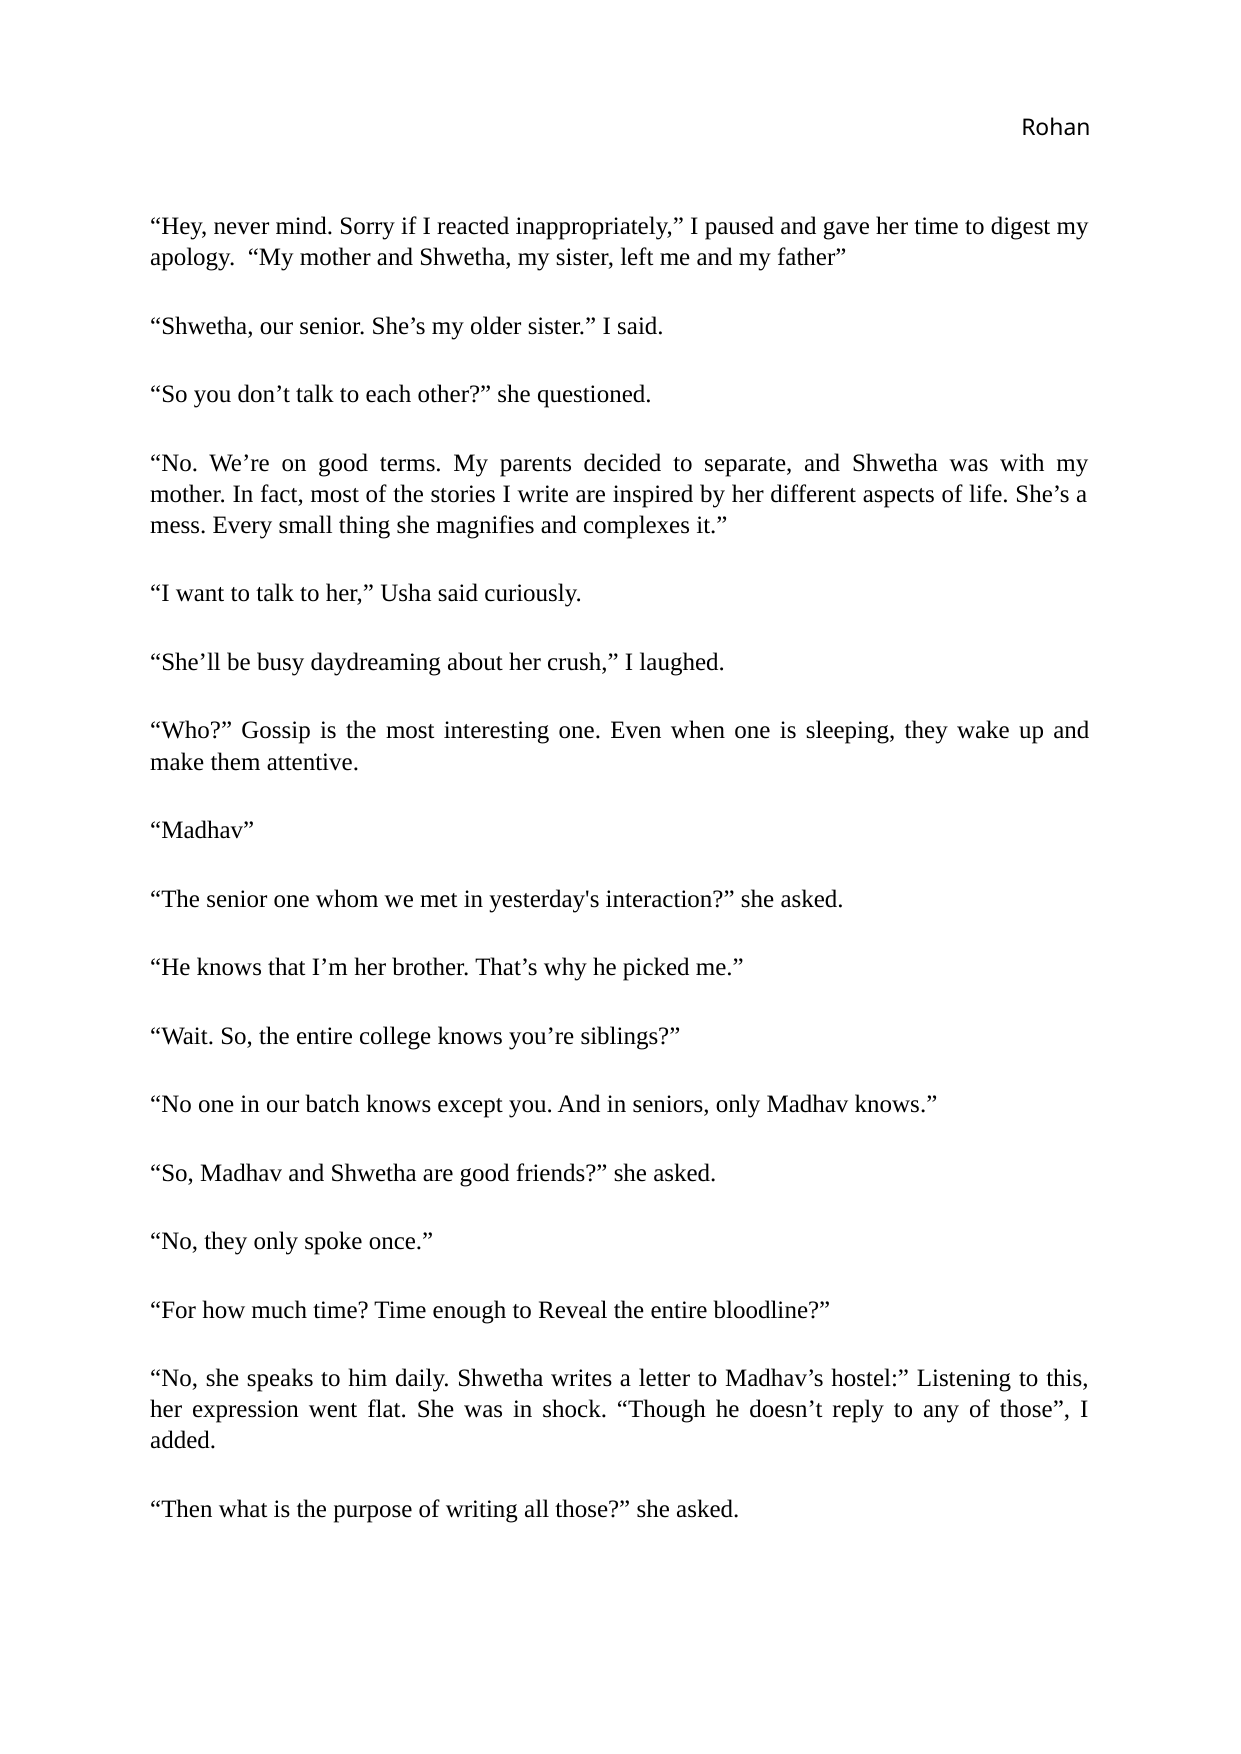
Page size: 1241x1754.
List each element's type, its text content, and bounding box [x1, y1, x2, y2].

text “No, she speaks to him daily. Shwetha writes a letter to Madhav’s hostel:” Listening to this, her expression went flat. She was in shock. “Though he doesn’t reply to any of those”, I added. [150, 1363, 1090, 1454]
text “Who?” Gossip is the most interesting one. Even when one is sleeping, they wake up and make them attentive. [150, 716, 1090, 775]
text “No one in our batch knows except you. And in seniors, only Madhav knows.” [150, 1089, 1090, 1118]
text “No. We’re on good terms. My parents decided to separate, and Shwetha was with my mother. In fact, most of the stories I write are inspired by her different aspects of life. She’s a mess. Every small thing she magnifies and complexes it.” [150, 448, 1090, 539]
text “For how much time? Time enough to Reveal the entire bloodline?” [150, 1295, 1090, 1324]
text “Shwetha, our senior. She’s my older sister.” I said. [150, 311, 1090, 339]
text “I want to talk to her,” Usha said curiously. [150, 578, 1090, 607]
text “Hey, never mind. Sorry if I reacted inappropriately,” I paused and gave her time to digest my apology. “My mother and Shwetha, my sister, left me and my father” [150, 211, 1090, 271]
text “So you don’t talk to each other?” she questioned. [150, 379, 1090, 408]
text “Then what is the purpose of writing all those?” she asked. [150, 1494, 1090, 1523]
text “He knows that I’m her brother. That’s why he picked me.” [150, 952, 1090, 981]
text “She’ll be busy daydreaming about her crush,” I laughed. [150, 647, 1090, 676]
text “So, Madhav and Shwetha are good friends?” she asked. [150, 1158, 1090, 1187]
text “Wait. So, the entire college knows you’re siblings?” [150, 1021, 1090, 1049]
text “Madhav” [150, 815, 1090, 844]
text “The senior one whom we met in yesterday's interaction?” she asked. [150, 884, 1090, 912]
text “No, they only spoke once.” [150, 1226, 1090, 1255]
